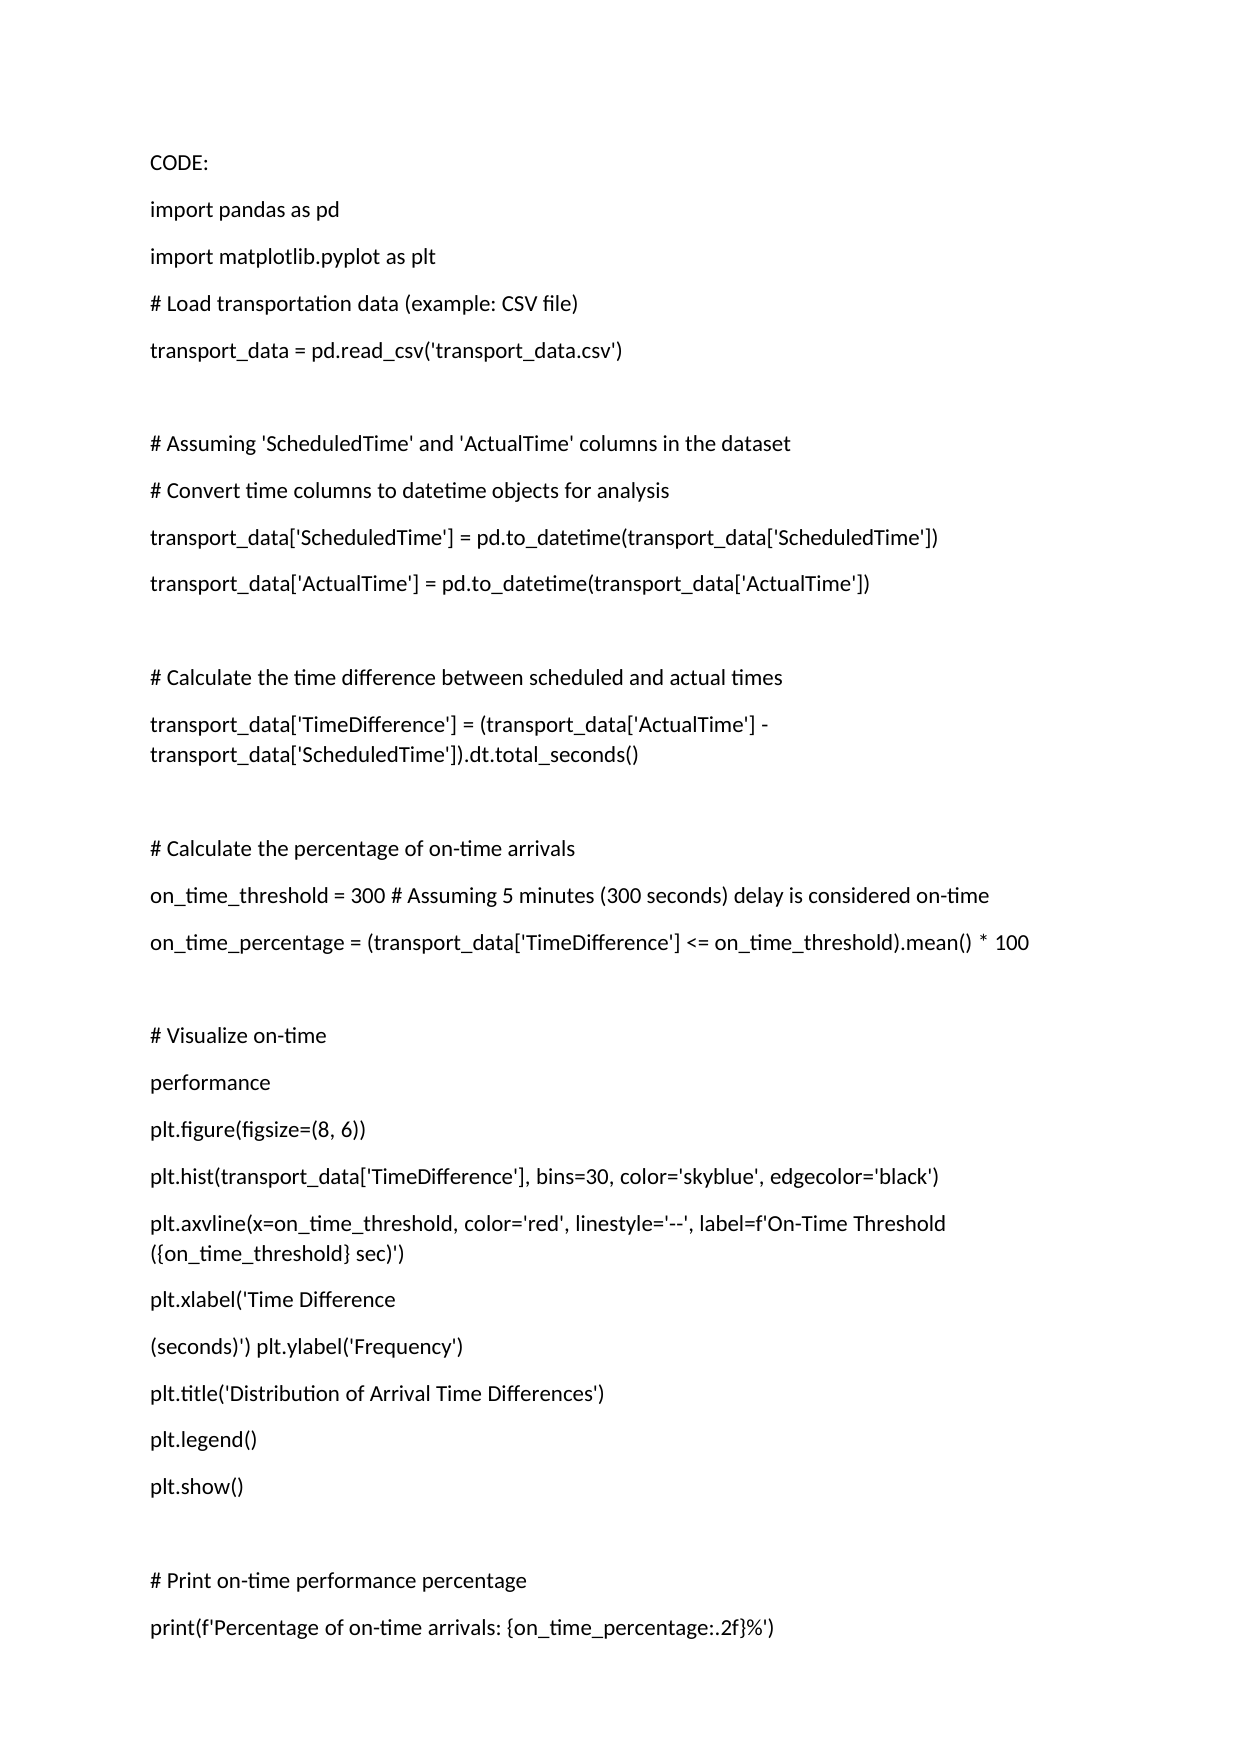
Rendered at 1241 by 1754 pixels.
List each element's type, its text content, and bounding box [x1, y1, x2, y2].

text print(f'Percentage of on-time arrivals: {on_time_percentage:.2f}%') [150, 1613, 1101, 1641]
text import pandas as pd [150, 195, 1101, 223]
text plt.title('Distribution of Arrival Time Differences') plt.legend() [150, 1379, 706, 1453]
text transport_data = pd.read_csv('transport_data.csv') [150, 336, 1101, 364]
text # Visualize on-time performance plt.figure(figsize=(8, 6)) [150, 1021, 452, 1143]
text plt.axvline(x=on_time_threshold, color='red', linestyle='--', label=f'On-Time Threshold ({on_time_threshold} sec)') [150, 1209, 1101, 1267]
text # Calculate the percentage of on-time arrivals [150, 834, 1101, 862]
text # Calculate the time difference between scheduled and actual times transport_data['TimeDifference'] = (transport_data['ActualTime'] - [150, 644, 1084, 738]
text on_time_threshold = 300 # Assuming 5 minutes (300 seconds) delay is considered on-time on_time_percentage = (transport_data['TimeDifference'] <= on_time_threshold).mean() * 100 [150, 881, 1101, 956]
text transport_data['ScheduledTime'] = pd.to_datetime(transport_data['ScheduledTime']) transport_data['ActualTime'] = pd.to_datetime(transport_data['ActualTime']) [150, 523, 1101, 598]
text CODE: [150, 148, 1101, 176]
text plt.show() [150, 1472, 1101, 1500]
text import matplotlib.pyplot as plt [150, 242, 1101, 270]
text # Load transportation data (example: CSV file) [150, 289, 1101, 317]
text # Print on-time performance percentage [150, 1566, 1101, 1594]
text transport_data['ScheduledTime']).dt.total_seconds() [150, 740, 1101, 768]
text # Assuming 'ScheduledTime' and 'ActualTime' columns in the dataset # Convert time columns to datetime objects for analysis [150, 429, 794, 504]
text plt.hist(transport_data['TimeDifference'], bins=30, color='skyblue', edgecolor='black') [150, 1162, 1101, 1190]
text plt.xlabel('Time Difference (seconds)') plt.ylabel('Frequency') [150, 1286, 502, 1360]
